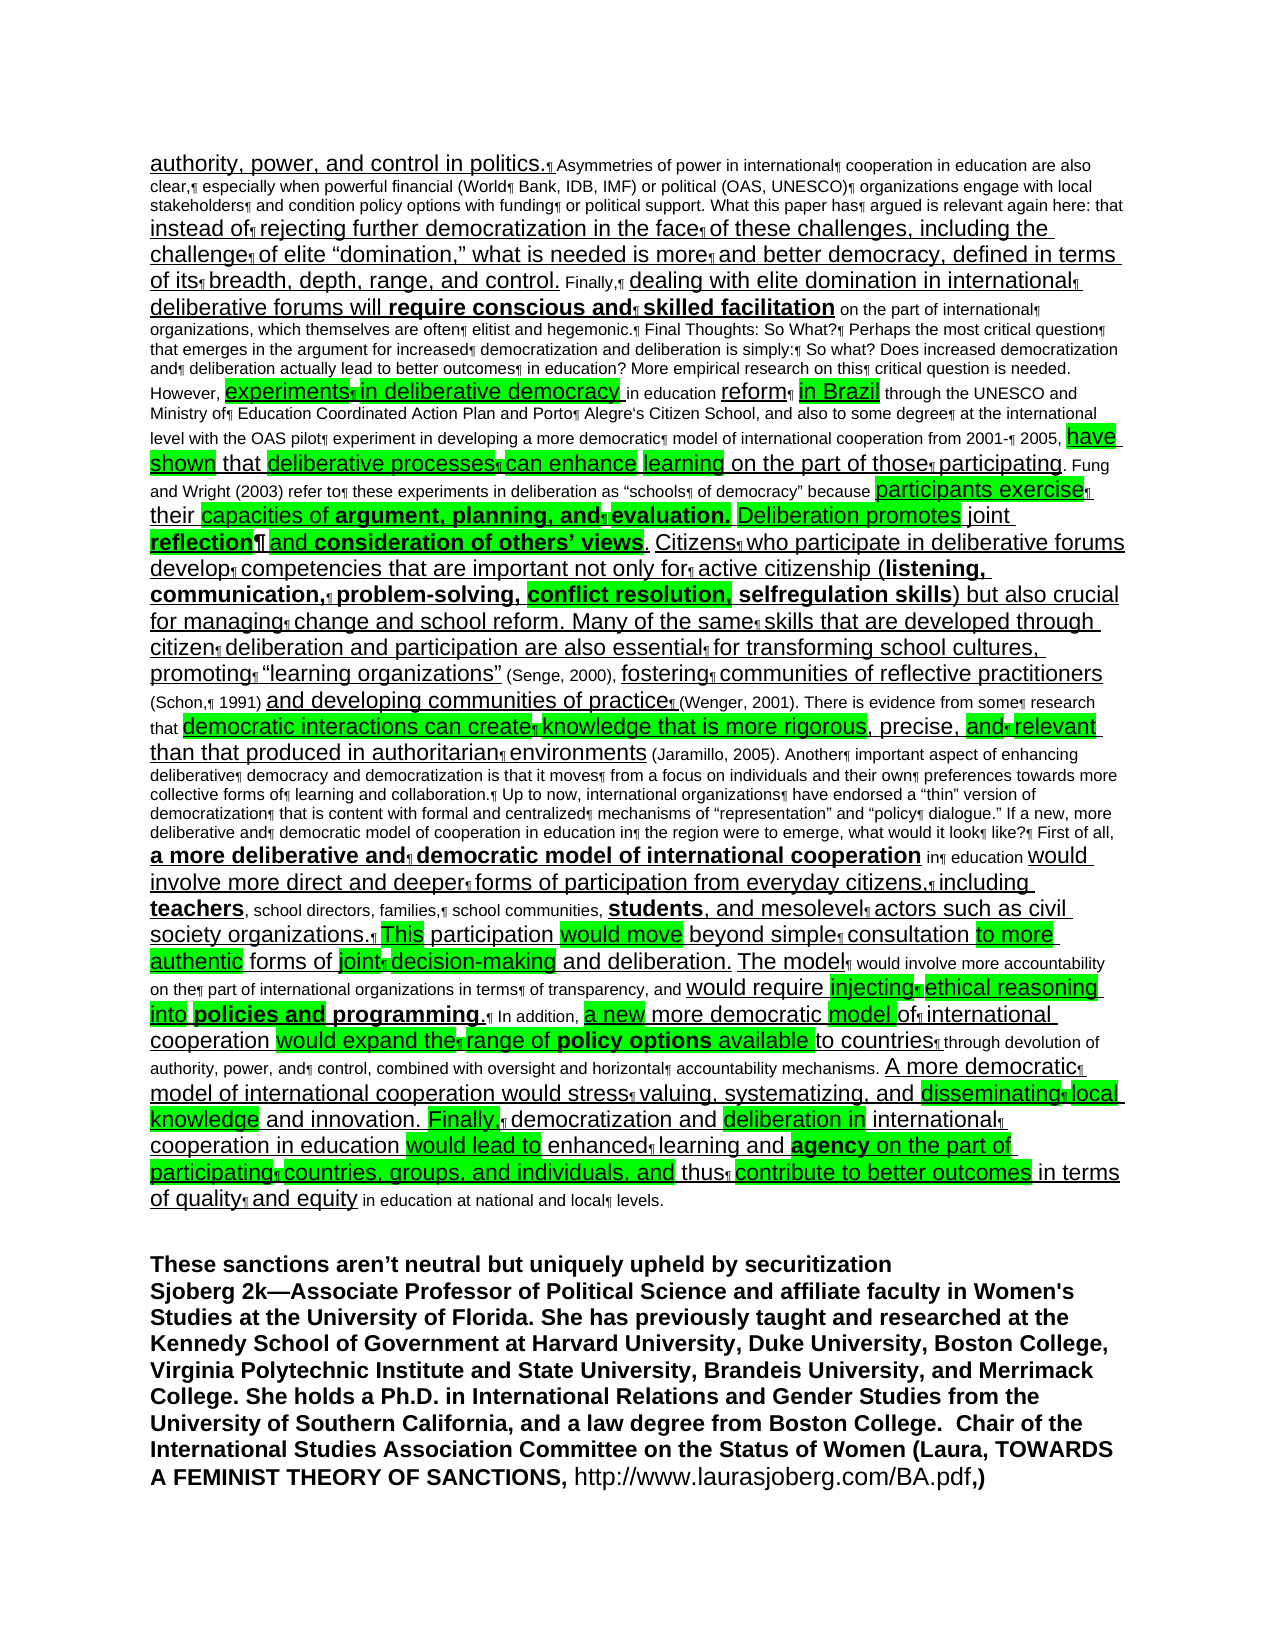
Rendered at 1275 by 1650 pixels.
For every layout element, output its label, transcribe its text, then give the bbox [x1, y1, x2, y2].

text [150, 150, 1125, 1102]
subtitle These sanctions aren’t neutral but uniquely upheld by securitization [150, 1251, 1125, 1278]
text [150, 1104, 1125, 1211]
text Sjoberg 2k—Associate Professor of Political Science and affiliate faculty in Women's Studies at the University of Florida. She has previously taught and researched at the Kennedy School of Government at Harvard University, Duke University, Boston College, Virginia Polytechnic Institute and State University, Brandeis University, and Merrimack College. She holds a Ph.D. in International Relations and Gender Studies from the University of Southern California, and a law degree from Boston College. Chair of the International Studies Association Committee on the Status of Women (Laura, TOWARDS A FEMINIST THEORY OF SANCTIONS, http://www.laurasjoberg.com/BA.pdf,) [150, 1278, 1125, 1491]
